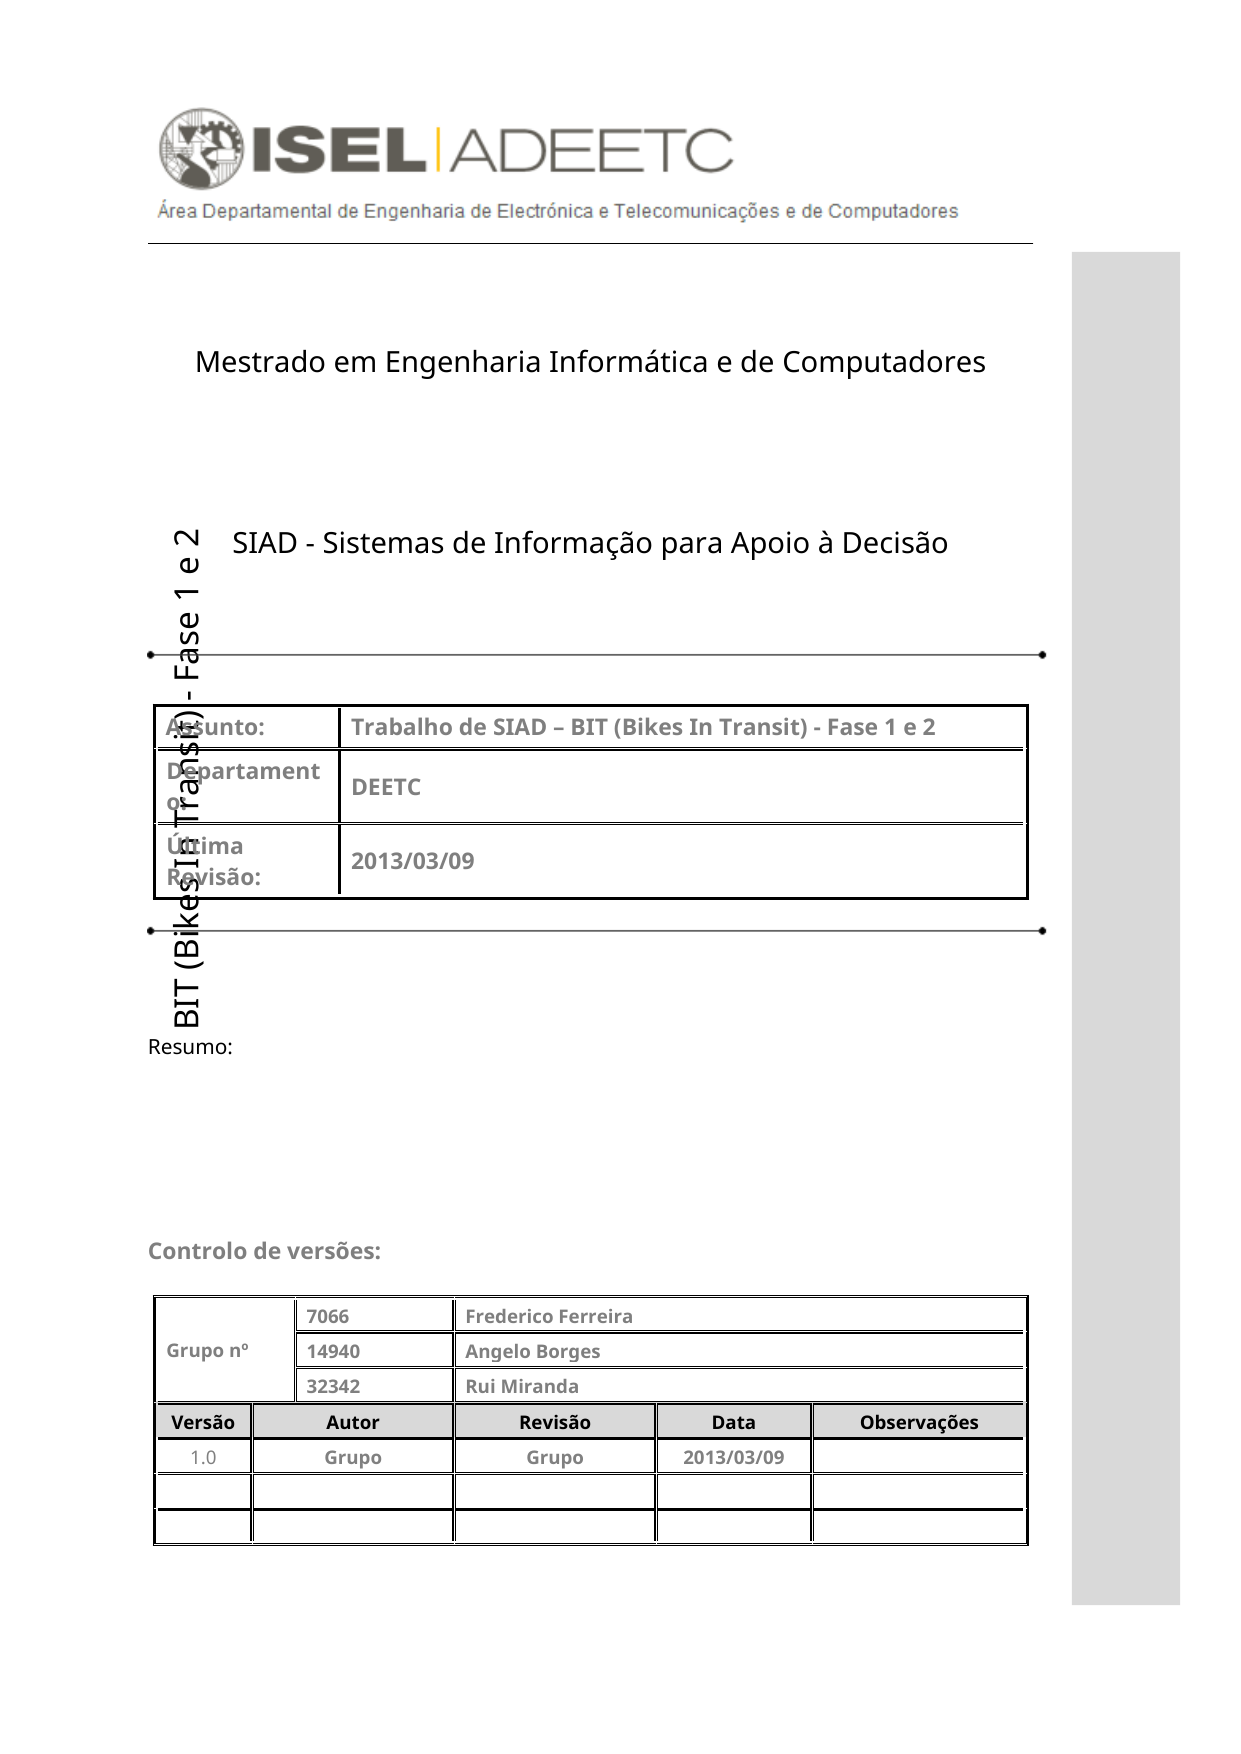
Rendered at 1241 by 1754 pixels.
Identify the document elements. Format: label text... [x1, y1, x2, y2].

table_cell [254, 1475, 452, 1507]
table_cell [658, 1475, 810, 1507]
text SIAD - Sistemas de Informação para Apoio à Decisão [148, 522, 1033, 562]
picture [147, 103, 974, 241]
table_cell [456, 1475, 654, 1507]
table_cell [252, 1510, 454, 1543]
text Resumo: [148, 1032, 1033, 1060]
table_header 7066 [295, 1296, 454, 1330]
table_cell Rui Miranda [456, 1366, 1026, 1401]
picture [147, 924, 1048, 940]
table_cell 2013/03/09 [658, 1440, 810, 1472]
table_cell Revisão [456, 1405, 654, 1437]
table_cell DEETC [341, 747, 1026, 822]
table_cell 32342 [297, 1369, 452, 1401]
table_cell Última Revisão: [156, 822, 339, 897]
table_cell Autor [254, 1405, 452, 1437]
table_cell [814, 1437, 1026, 1472]
table_cell [814, 1472, 1026, 1507]
table_cell Grupo [456, 1440, 654, 1472]
table_cell [656, 1510, 812, 1543]
table_cell 1.0 [156, 1437, 250, 1472]
table_header Trabalho de SIAD – BIT (Bikes In Transit) - Fase 1 e 2 [340, 707, 1026, 747]
table_header Grupo nº [156, 1298, 295, 1401]
table_cell [812, 1508, 1027, 1543]
table_cell Versão [156, 1401, 251, 1437]
picture [147, 648, 1048, 664]
table_cell [154, 1508, 252, 1543]
text Controlo de versões: [148, 1234, 1033, 1266]
table_header Assunto: [156, 707, 339, 747]
table_cell Observações [814, 1401, 1026, 1437]
table_cell Grupo [254, 1440, 452, 1472]
table_cell Departamento: [156, 747, 339, 822]
table_cell Data [658, 1405, 810, 1437]
table_cell [156, 1472, 251, 1507]
table_cell [454, 1510, 656, 1543]
table_cell 2013/03/09 [340, 822, 1026, 897]
table_header Frederico Ferreira [454, 1298, 1026, 1330]
table_cell 14940 [297, 1334, 452, 1366]
table_cell Angelo Borges [454, 1330, 1027, 1366]
text Mestrado em Engenharia Informática e de Computadores [148, 342, 1033, 381]
